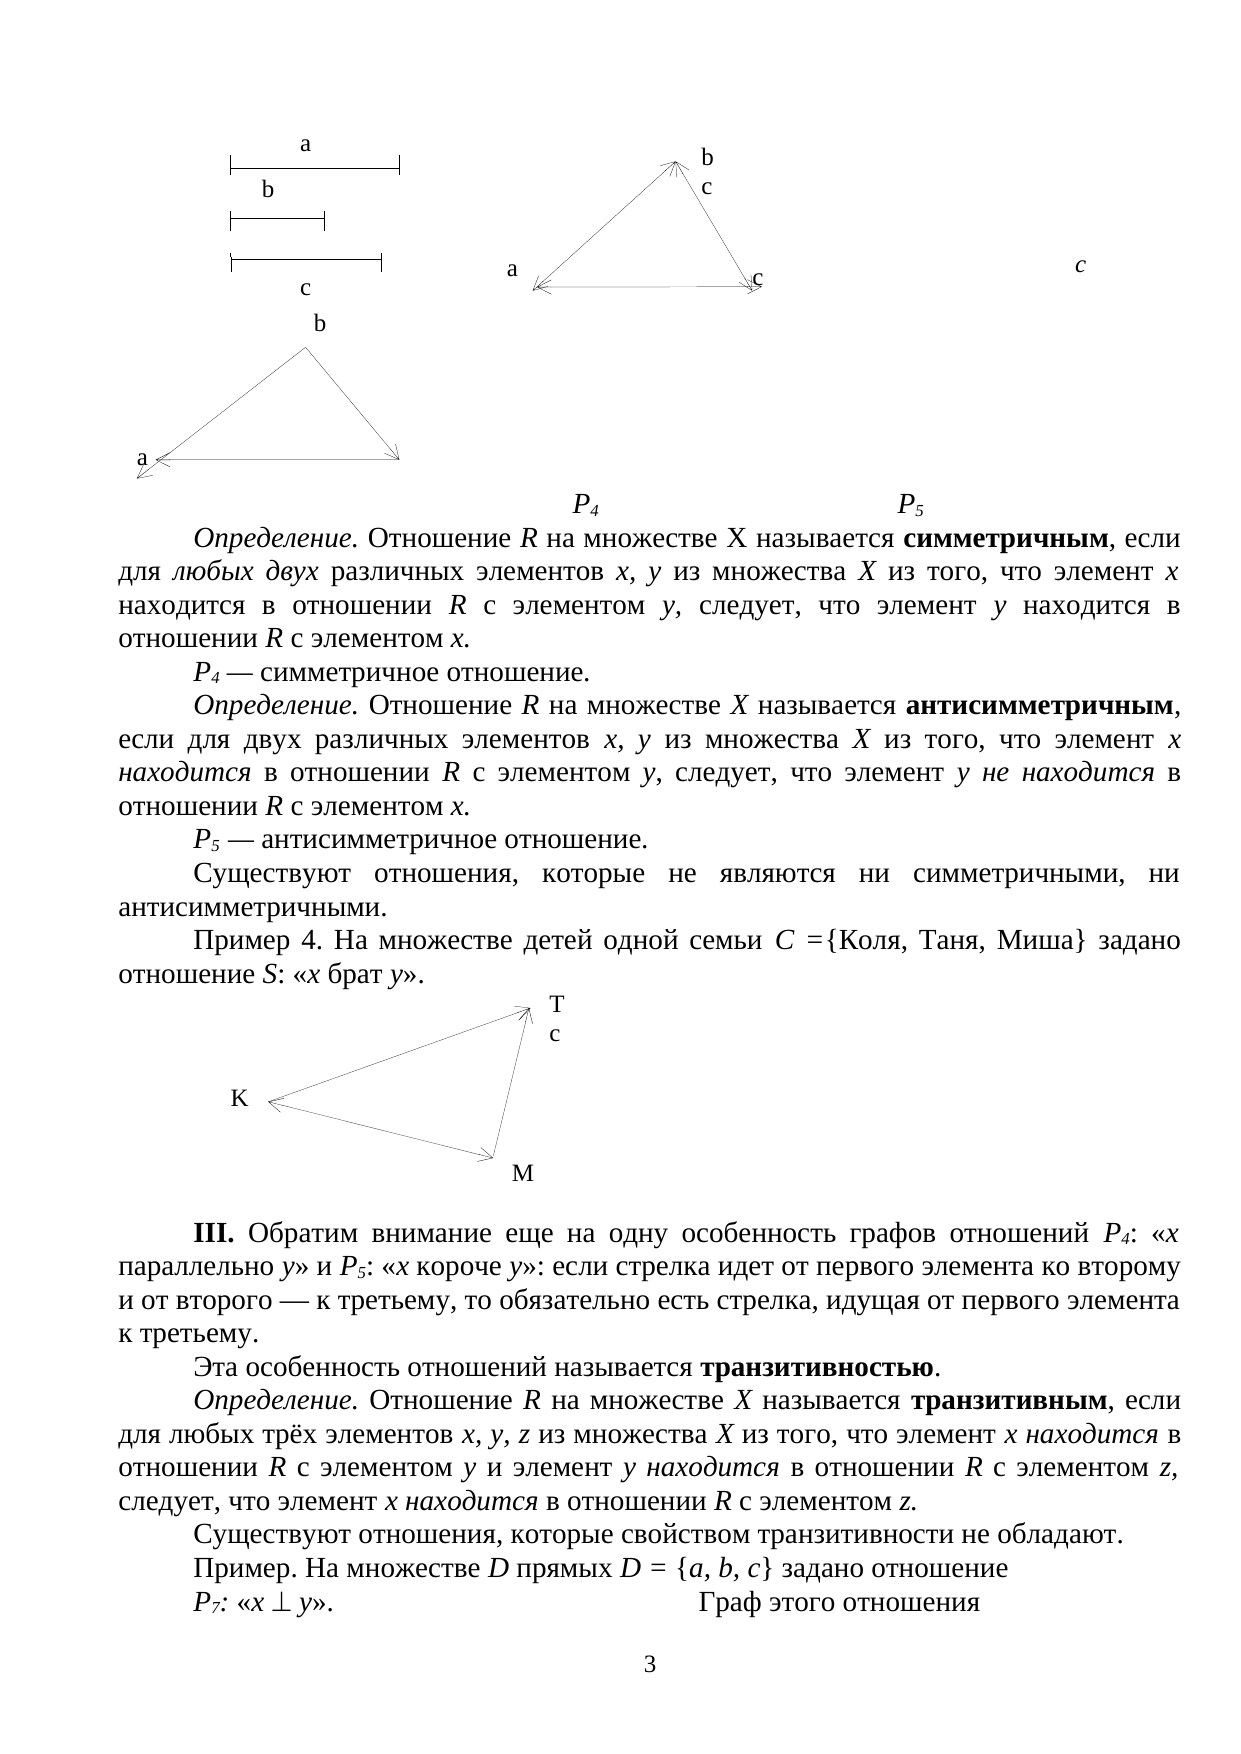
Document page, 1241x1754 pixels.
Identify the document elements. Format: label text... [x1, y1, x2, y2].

text Определение. Отношение R на множестве X называется транзитивным, если для любых трёх элементов х, у, z из множества Х из того, что элемент х находится в отношении R с элементом у и элемент у находится в отношении R с элементом z, следует, что элемент х находится в отношении R с элементом z. [118, 1382, 1181, 1517]
text Р5 — антисимметричное отношение. [118, 822, 1181, 855]
text ІІІ. Обратим внимание еще на одну особенность графов отношений Р4: «х параллельно у» и Р5: «х короче у»: если стрелка идет от первого элемента ко второму и от второго — к третьему, то обязательно есть стрелка, идущая от первого элемента к третьему. [118, 1215, 1181, 1349]
text Определение. Отношение R на множестве X называется симметричным, если для любых двух различных элементов х, у из множества Х из того, что элемент х находится в отношении R с элементом у, следует, что элемент у находится в отношении R с элементом х. [118, 520, 1181, 654]
text Эта особенность отношений называется транзитивностью. [118, 1349, 1181, 1382]
text Существуют отношения, которые не являются ни симметричными, ни антисимметричными. [118, 855, 1181, 922]
text Пример. На множестве D прямых D = {a, b, c} задано отношение [118, 1550, 1181, 1584]
text Р4 — симметричное отношение. [118, 654, 1181, 687]
text Пример 4. На множестве детей одной семьи С ={Коля, Таня, Миша} задано отношение S: «х брат у». [118, 922, 1181, 989]
text Р7: «х у». Граф этого отношения [118, 1584, 1181, 1617]
text Определение. Отношение R на множестве X называется антисимметричным, если для двух различных элементов х, у из множества Х из того, что элемент х находится в отношении R с элементом у, следует, что элемент у не находится в отношении R с элементом х. [118, 687, 1181, 822]
text Существуют отношения, которые свойством транзитивности не обладают. [118, 1517, 1181, 1550]
text Р4 Р5 [118, 486, 1181, 520]
